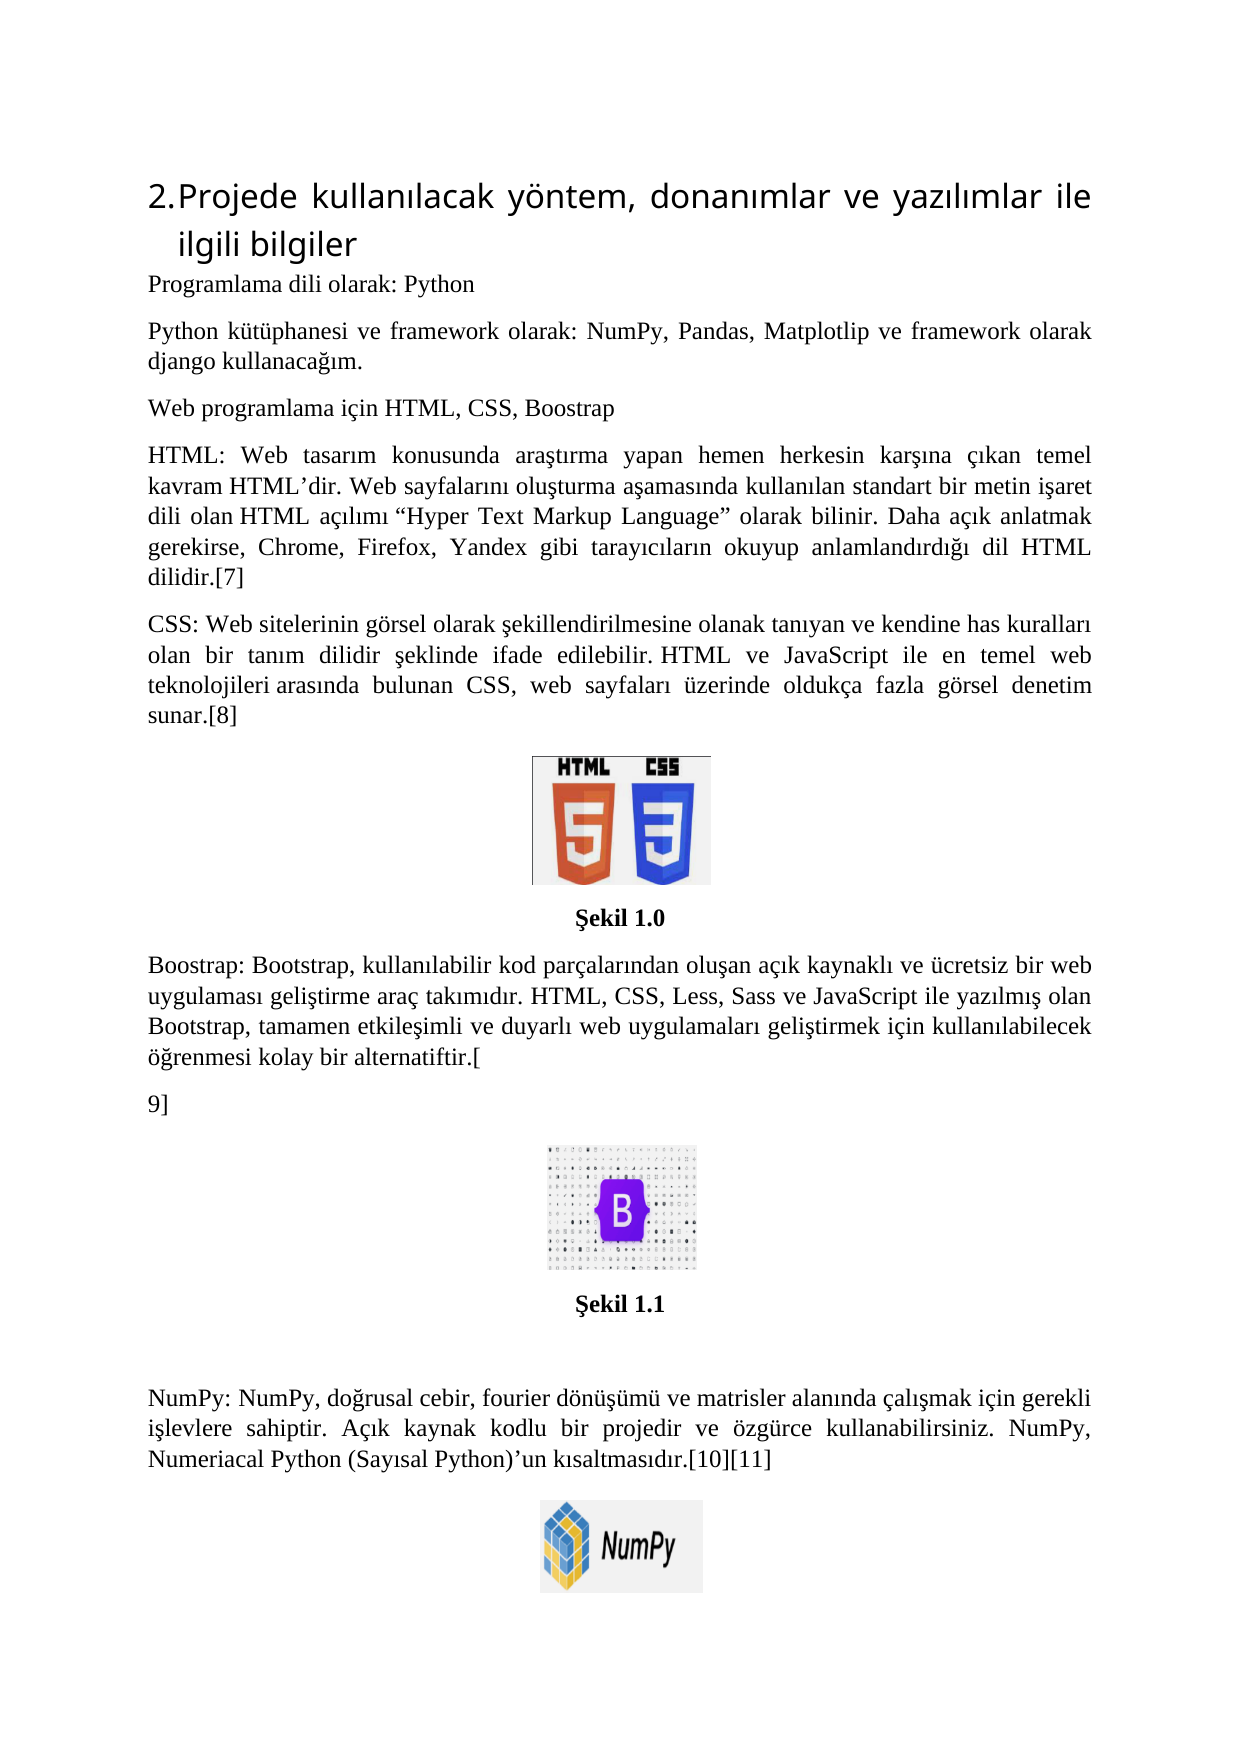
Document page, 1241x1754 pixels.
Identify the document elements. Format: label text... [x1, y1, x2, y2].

picture [532, 756, 711, 885]
text HTML: Web tasarım konusunda araştırma yapan hemen herkesin karşına çıkan temel kavram HTML’dir. Web sayfalarını oluşturma aşamasında kullanılan standart bir metin işaret dili olan HTML açılımı “Hyper Text Markup Language” olarak bilinir. Daha açık anlatmak gerekirse, Chrome, Firefox, Yandex gibi tarayıcıların okuyup anlamlandırdığı dil HTML dilidir.[7] [148, 441, 1093, 591]
text NumPy: NumPy, doğrusal cebir, fourier dönüşümü ve matrisler alanında çalışmak için gerekli işlevlere sahiptir. Açık kaynak kodlu bir projedir ve özgürce kullanabilirsiniz. NumPy, Numeriacal Python (Sayısal Python)’un kısaltmasıdır.[10][11] [148, 1383, 1093, 1473]
text CSS: Web sitelerinin görsel olarak şekillendirilmesine olanak tanıyan ve kendine has kuralları olan bir tanım dilidir şeklinde ifade edilebilir. HTML ve JavaScript ile en temel web teknolojileri arasında bulunan CSS, web sayfaları üzerinde oldukça fazla görsel denetim sunar.[8] [148, 609, 1093, 729]
picture [540, 1500, 703, 1593]
text Şekil 1.1 [148, 1289, 1093, 1318]
subtitle Projede kullanılacak yöntem, donanımlar ve yazılımlar ile ilgili bilgiler [148, 173, 1093, 266]
text Boostrap: Bootstrap, kullanılabilir kod parçalarından oluşan açık kaynaklı ve ücretsiz bir web uygulaması geliştirme araç takımıdır. HTML, CSS, Less, Sass ve JavaScript ile yazılmış olan Bootstrap, tamamen etkileşimli ve duyarlı web uygulamaları geliştirmek için kullanılabilecek öğrenmesi kolay bir alternatiftir.[ [148, 951, 1093, 1071]
text Programlama dili olarak: Python [148, 269, 1093, 298]
text Python kütüphanesi ve framework olarak: NumPy, Pandas, Matplotlip ve framework olarak django kullanacağım. [148, 316, 1093, 375]
picture [547, 1145, 697, 1270]
text Şekil 1.0 [148, 903, 1093, 932]
text 9] [148, 1089, 1093, 1118]
text Web programlama için HTML, CSS, Boostrap [148, 393, 1093, 422]
